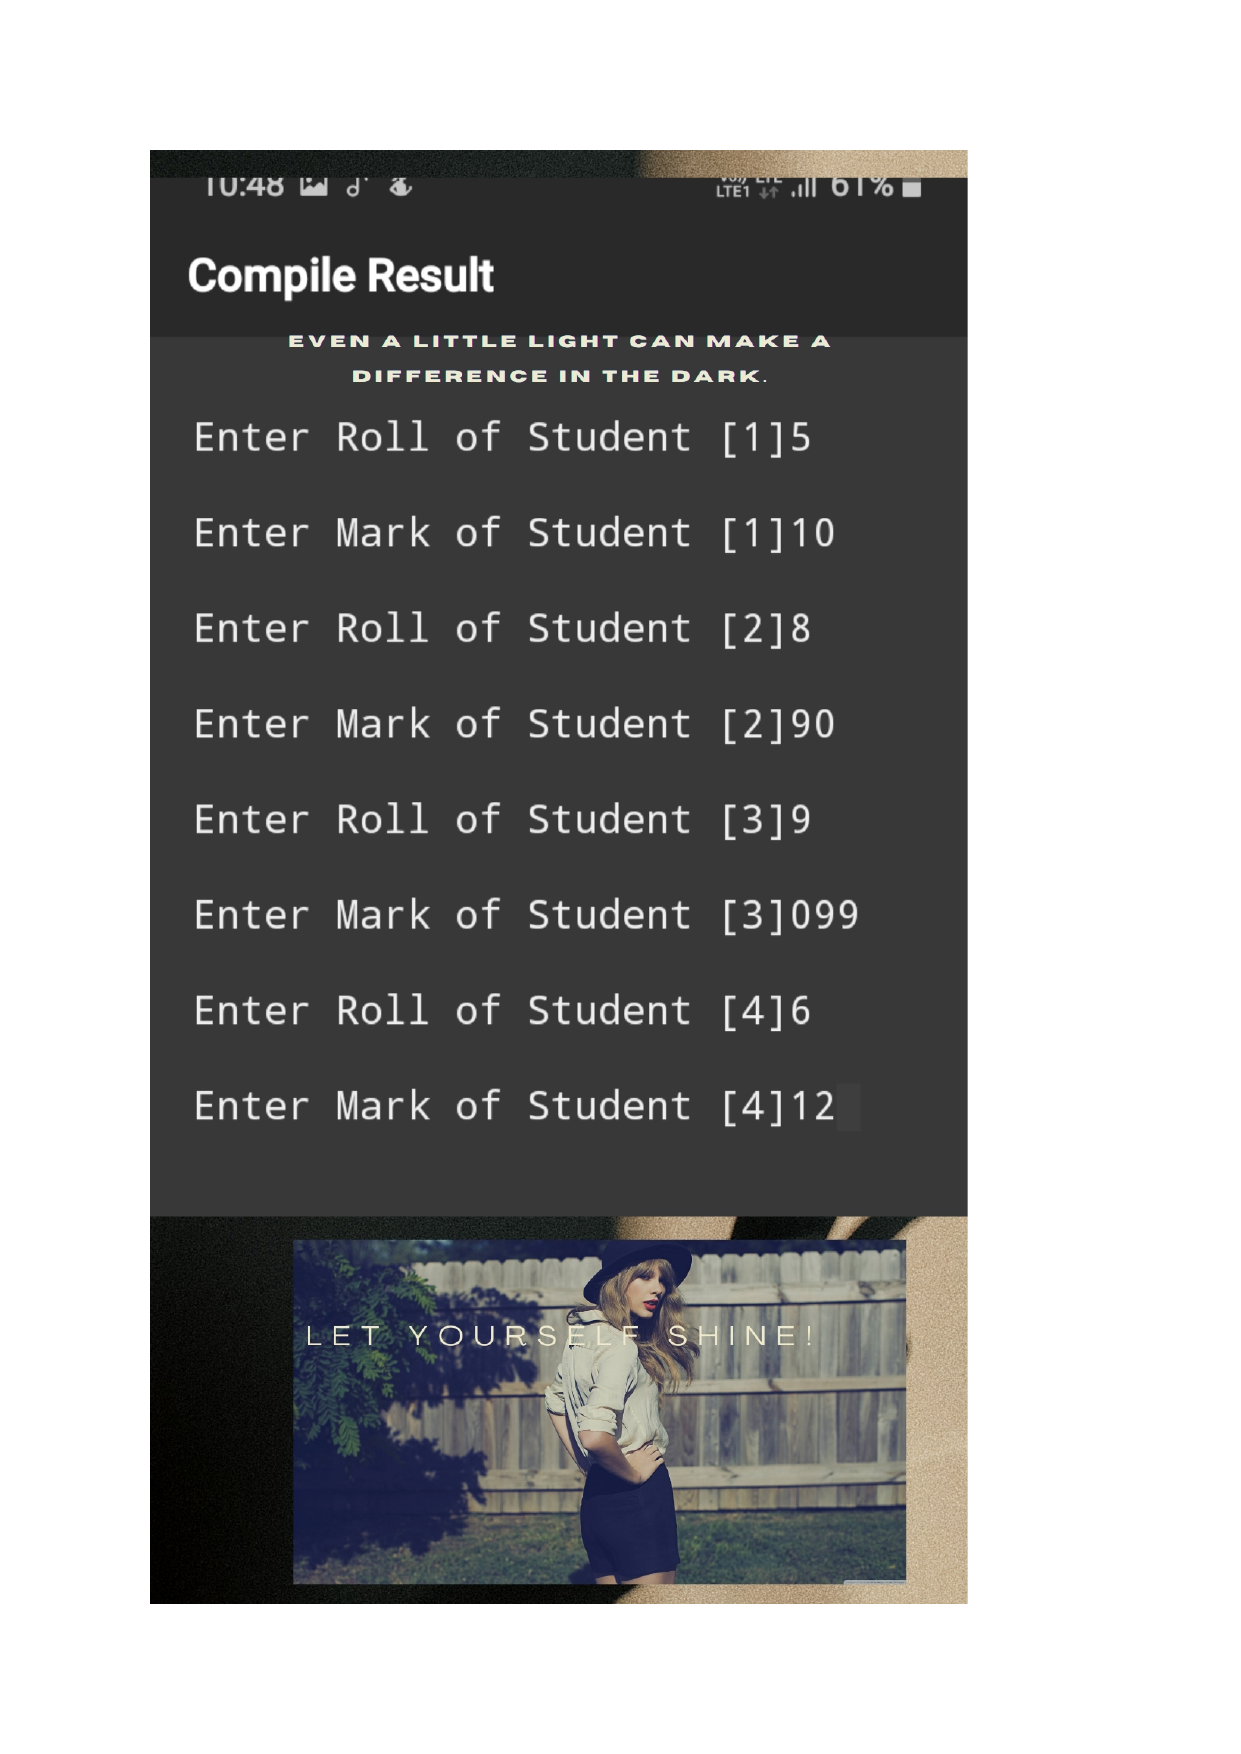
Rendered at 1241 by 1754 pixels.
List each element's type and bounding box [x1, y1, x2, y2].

picture [150, 150, 968, 1604]
